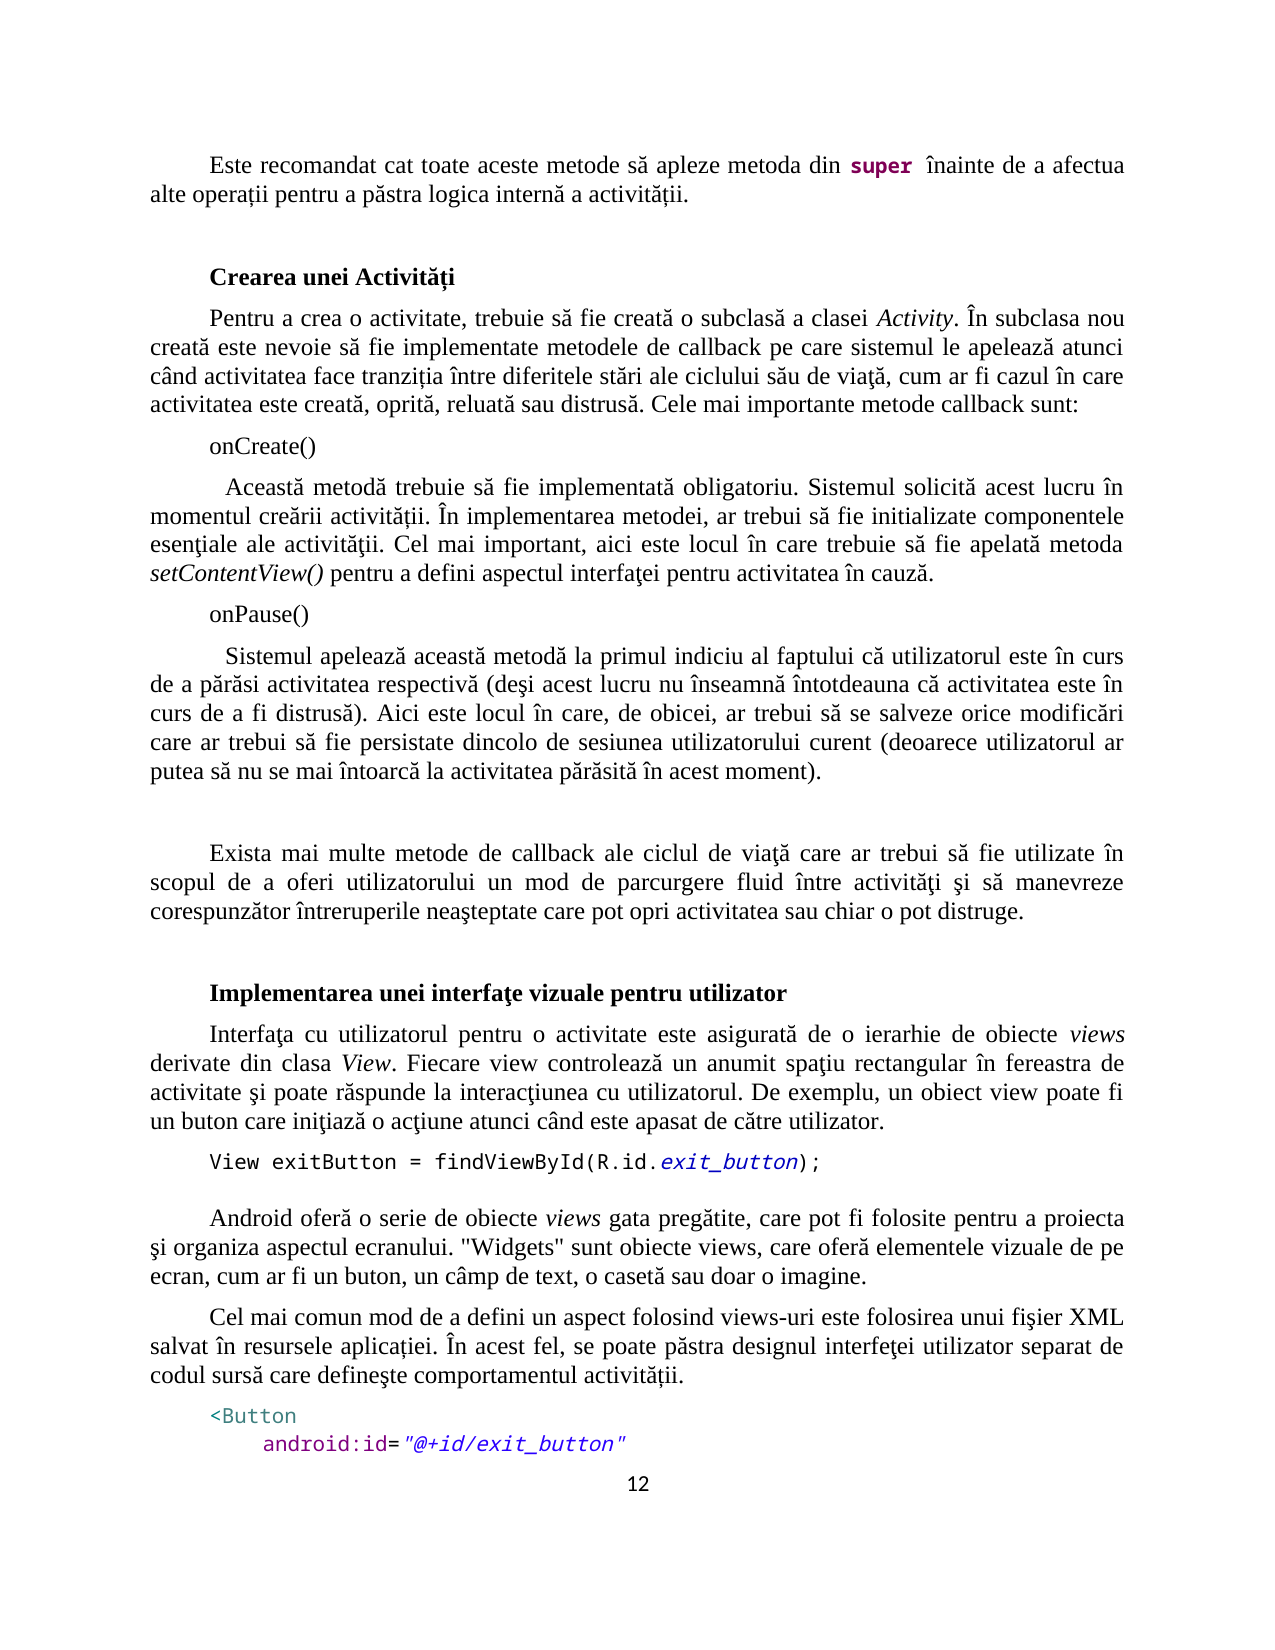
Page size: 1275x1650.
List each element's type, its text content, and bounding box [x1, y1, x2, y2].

text android:id="@+id/exit_button" [150, 1429, 1125, 1458]
text Implementarea unei interfaţe vizuale pentru utilizator [150, 978, 1125, 1007]
text Este recomandat cat toate aceste metode să apleze metoda din super înainte de a afectua alte operații pentru a păstra logica internă a activității. [150, 150, 1125, 208]
text onPause() [150, 599, 1125, 628]
text Cel mai comun mod de a defini un aspect folosind views-uri este folosirea unui fişier XML salvat în resursele aplicației. În acest fel, se poate păstra designul interfeţei utilizator separat de codul sursă care defineşte comportamentul activității. [150, 1302, 1125, 1388]
text Exista mai multe metode de callback ale ciclul de viaţă care ar trebui să fie utilizate în scopul de a oferi utilizatorului un mod de parcurgere fluid între activităţi şi să manevreze corespunzător întreruperile neaşteptate care pot opri activitatea sau chiar o pot distruge. [150, 838, 1125, 924]
text onCreate() [150, 431, 1125, 459]
text Pentru a crea o activitate, trebuie să fie creată o subclasă a clasei Activity. În subclasa nou creată este nevoie să fie implementate metodele de callback pe care sistemul le apelează atunci când activitatea face tranziția între diferitele stări ale ciclului său de viaţă, cum ar fi cazul în care activitatea este creată, oprită, reluată sau distrusă. Cele mai importante metode callback sunt: [150, 303, 1125, 418]
text View exitButton = findViewById(R.id.exit_button); [150, 1147, 1125, 1175]
text Android oferă o serie de obiecte views gata pregătite, care pot fi folosite pentru a proiecta şi organiza aspectul ecranului. "Widgets" sunt obiecte views, care oferă elementele vizuale de pe ecran, cum ar fi un buton, un câmp de text, o casetă sau doar o imagine. [150, 1203, 1125, 1290]
text <Button [150, 1401, 1125, 1429]
text Sistemul apelează această metodă la primul indiciu al faptului că utilizatorul este în curs de a părăsi activitatea respectivă (deşi acest lucru nu înseamnă întotdeauna că activitatea este în curs de a fi distrusă). Aici este locul în care, de obicei, ar trebui să se salveze orice modificări care ar trebui să fie persistate dincolo de sesiunea utilizatorului curent (deoarece utilizatorul ar putea să nu se mai întoarcă la activitatea părăsită în acest moment). [150, 641, 1125, 784]
text Interfaţa cu utilizatorul pentru o activitate este asigurată de o ierarhie de obiecte views derivate din clasa View. Fiecare view controlează un anumit spaţiu rectangular în fereastra de activitate şi poate răspunde la interacţiunea cu utilizatorul. De exemplu, un obiect view poate fi un buton care iniţiază o acţiune atunci când este apasat de către utilizator. [150, 1019, 1125, 1134]
text Această metodă trebuie să fie implementată obligatoriu. Sistemul solicită acest lucru în momentul creării activității. În implementarea metodei, ar trebui să fie initializate componentele esenţiale ale activităţii. Cel mai important, aici este locul în care trebuie să fie apelată metoda setContentView() pentru a defini aspectul interfaţei pentru activitatea în cauză. [150, 472, 1125, 587]
text Crearea unei Activități [150, 262, 1125, 291]
